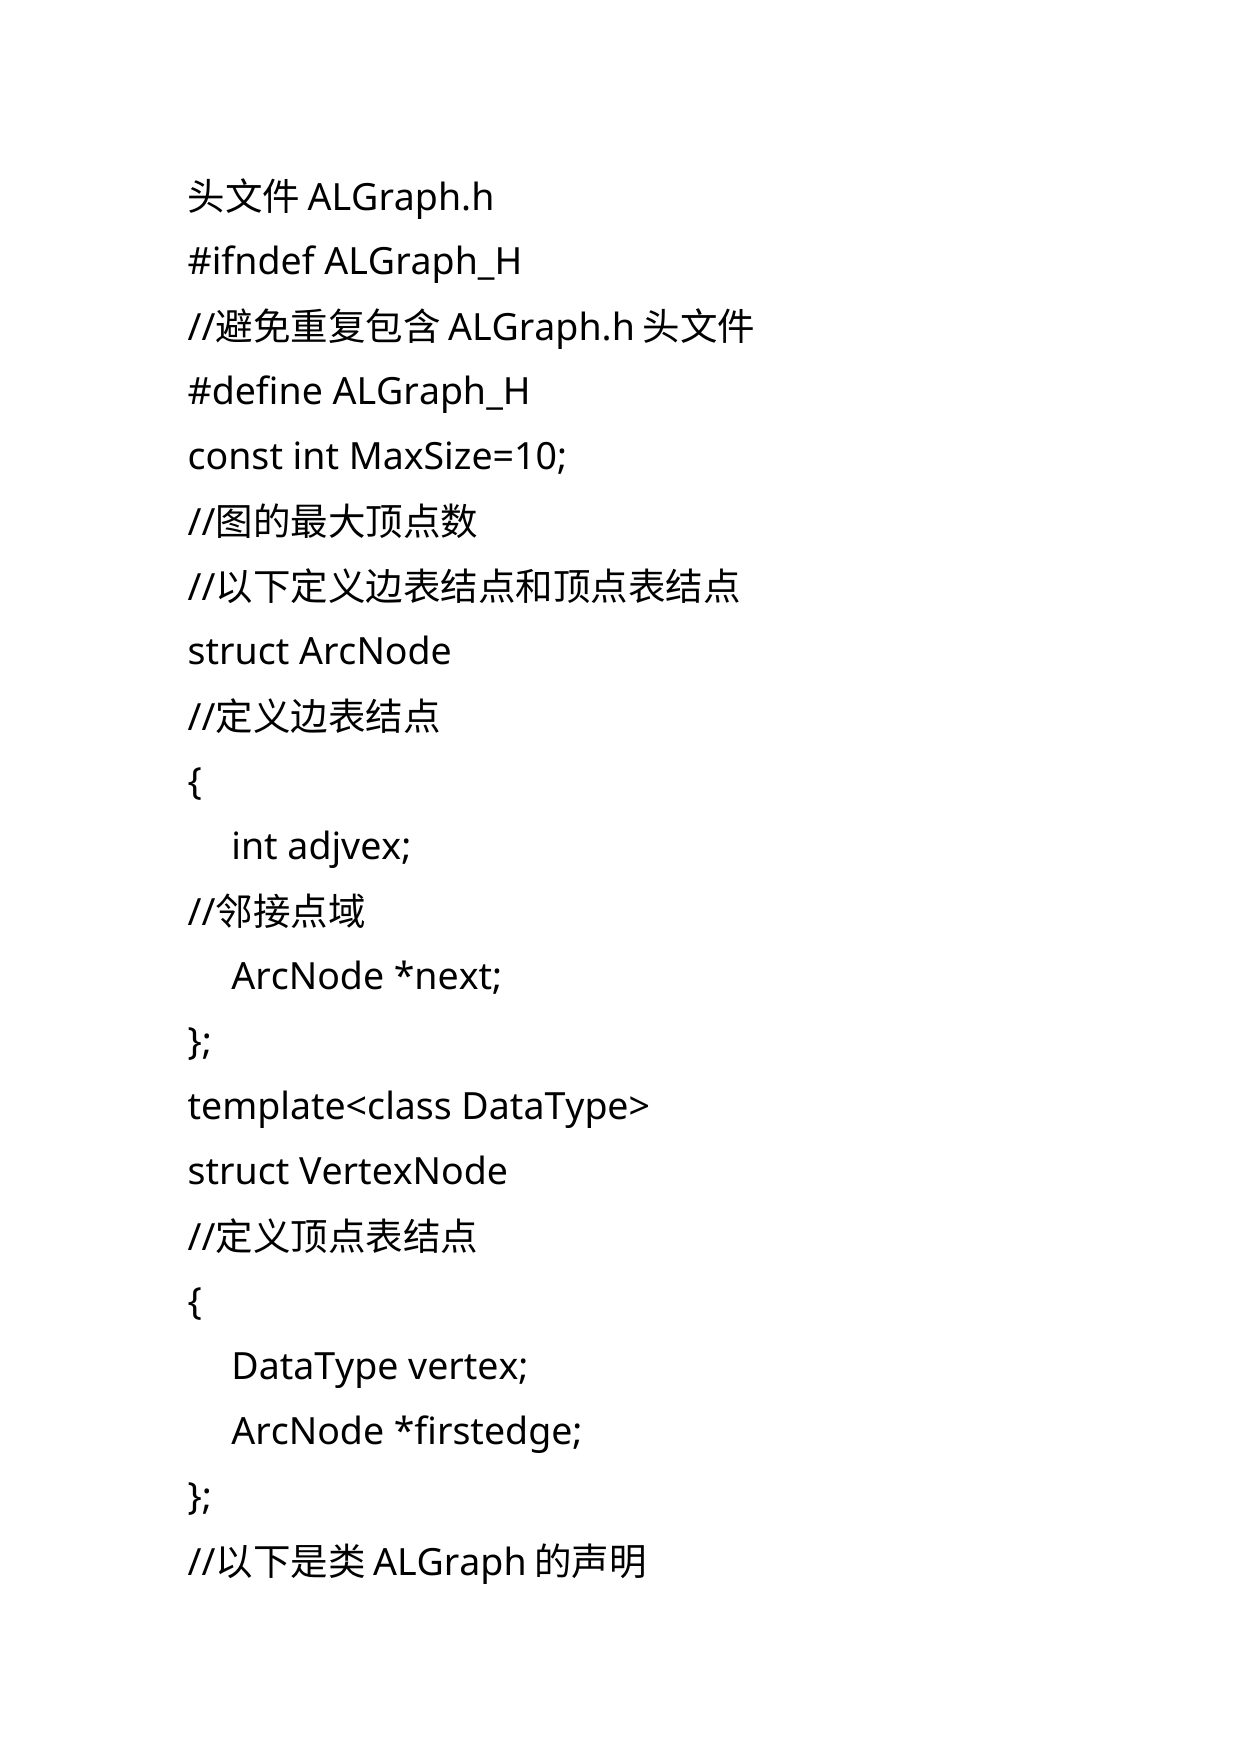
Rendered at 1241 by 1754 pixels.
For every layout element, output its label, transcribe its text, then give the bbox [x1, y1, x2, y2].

text struct ArcNode [187, 617, 1053, 682]
text //定义边表结点 [187, 682, 1053, 747]
text //以下定义边表结点和顶点表结点 [187, 552, 1053, 617]
text }; [187, 1007, 1053, 1072]
text { [187, 747, 1053, 812]
text template<class DataType> [187, 1072, 1053, 1137]
text //图的最大顶点数 [187, 487, 1053, 552]
text 头文件ALGraph.h [187, 162, 1053, 227]
text //定义顶点表结点 [187, 1202, 1053, 1267]
text //邻接点域 [187, 877, 1053, 942]
text DataType vertex; [187, 1332, 1053, 1397]
text { [187, 1267, 1053, 1332]
text int adjvex; [187, 812, 1053, 877]
text //以下是类ALGraph的声明 [187, 1527, 1053, 1592]
text struct VertexNode [187, 1137, 1053, 1202]
text #ifndef ALGraph_H [187, 227, 1053, 292]
text //避免重复包含ALGraph.h头文件 [187, 292, 1053, 357]
text }; [187, 1462, 1053, 1527]
text const int MaxSize=10; [187, 422, 1053, 487]
text ArcNode *firstedge; [187, 1397, 1053, 1462]
text ArcNode *next; [187, 942, 1053, 1007]
text #define ALGraph_H [187, 357, 1053, 422]
